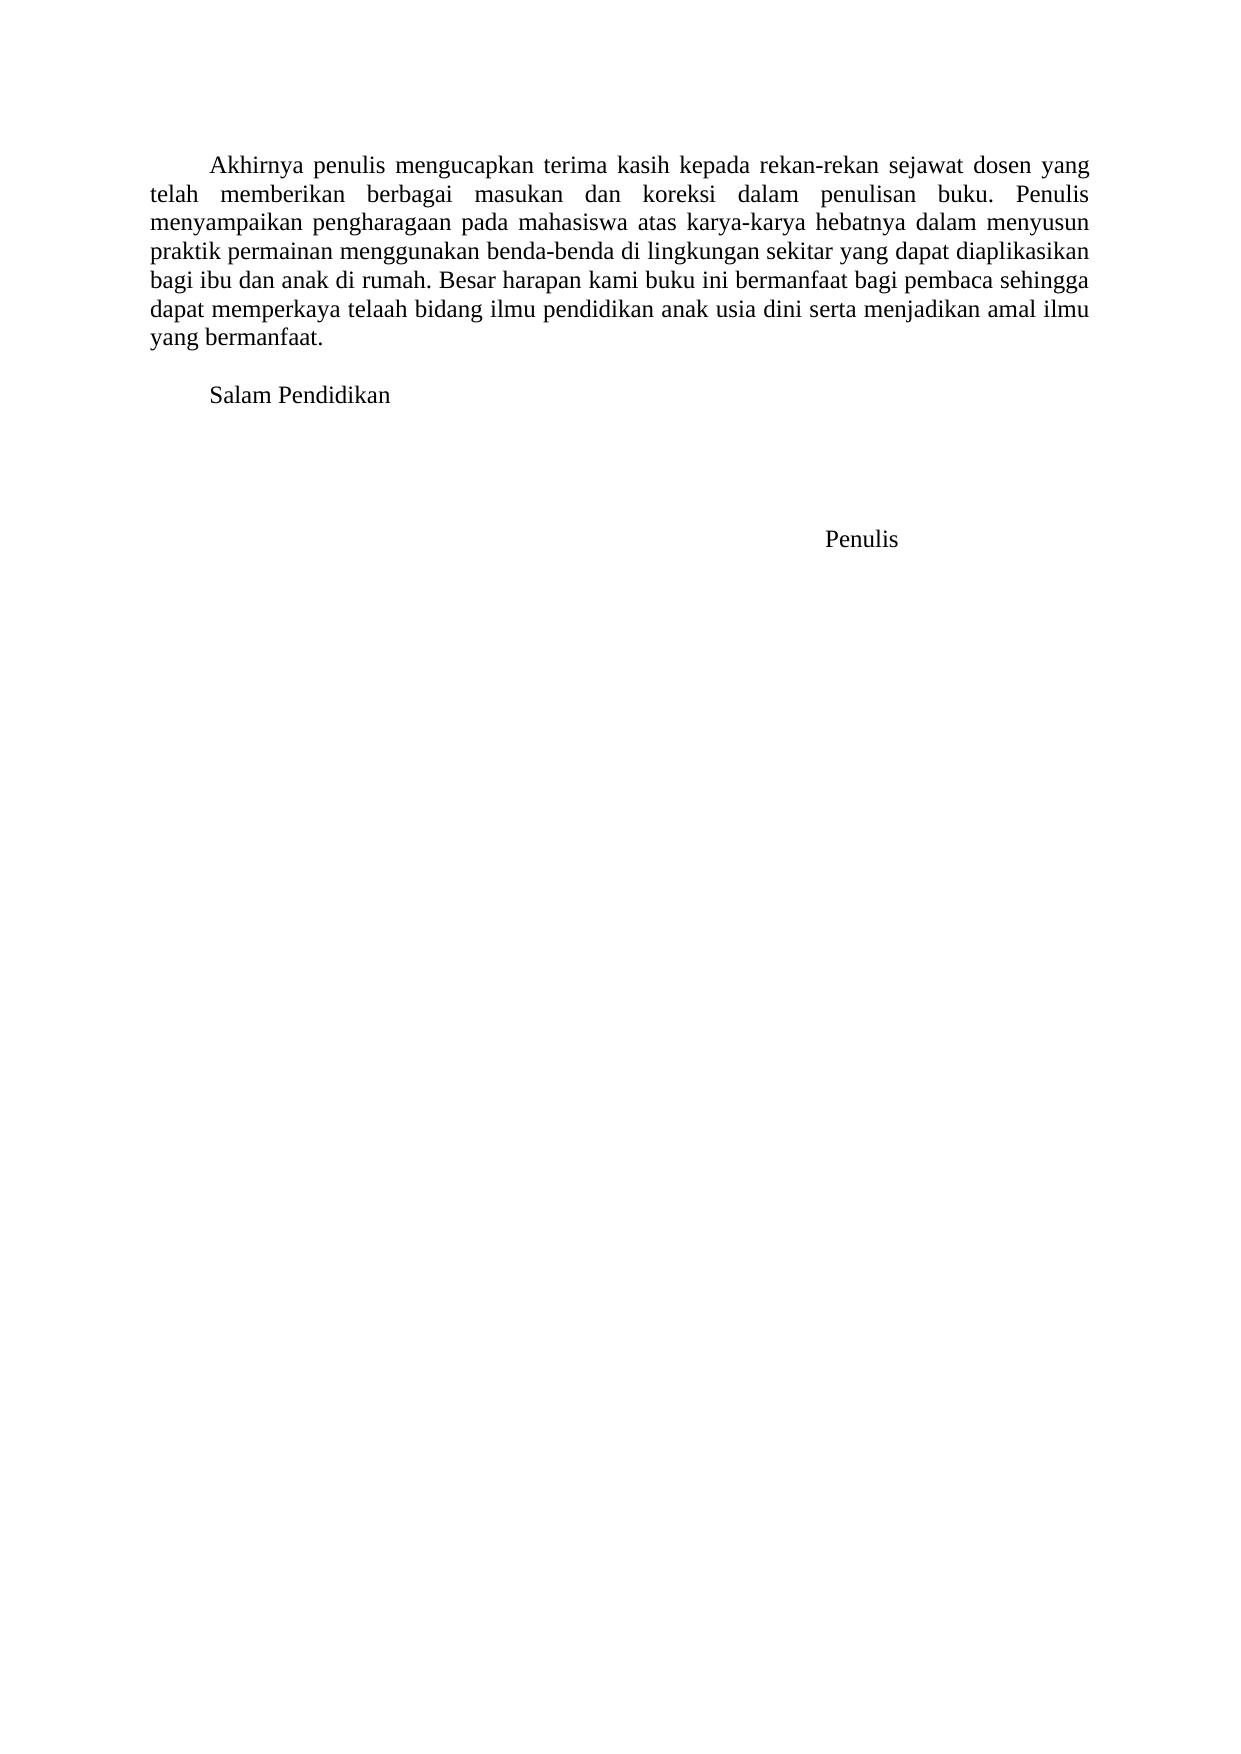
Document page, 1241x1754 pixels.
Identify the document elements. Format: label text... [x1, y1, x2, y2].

text Akhirnya penulis mengucapkan terima kasih kepada rekan-rekan sejawat dosen yang telah memberikan berbagai masukan dan koreksi dalam penulisan buku. Penulis menyampaikan pengharagaan pada mahasiswa atas karya-karya hebatnya dalam menyusun praktik permainan menggunakan benda-benda di lingkungan sekitar yang dapat diaplikasikan bagi ibu dan anak di rumah. Besar harapan kami buku ini bermanfaat bagi pembaca sehingga dapat memperkaya telaah bidang ilmu pendidikan anak usia dini serta menjadikan amal ilmu yang bermanfaat. [150, 150, 1090, 351]
text Penulis [750, 524, 1090, 552]
text Salam Pendidikan [150, 380, 1090, 409]
